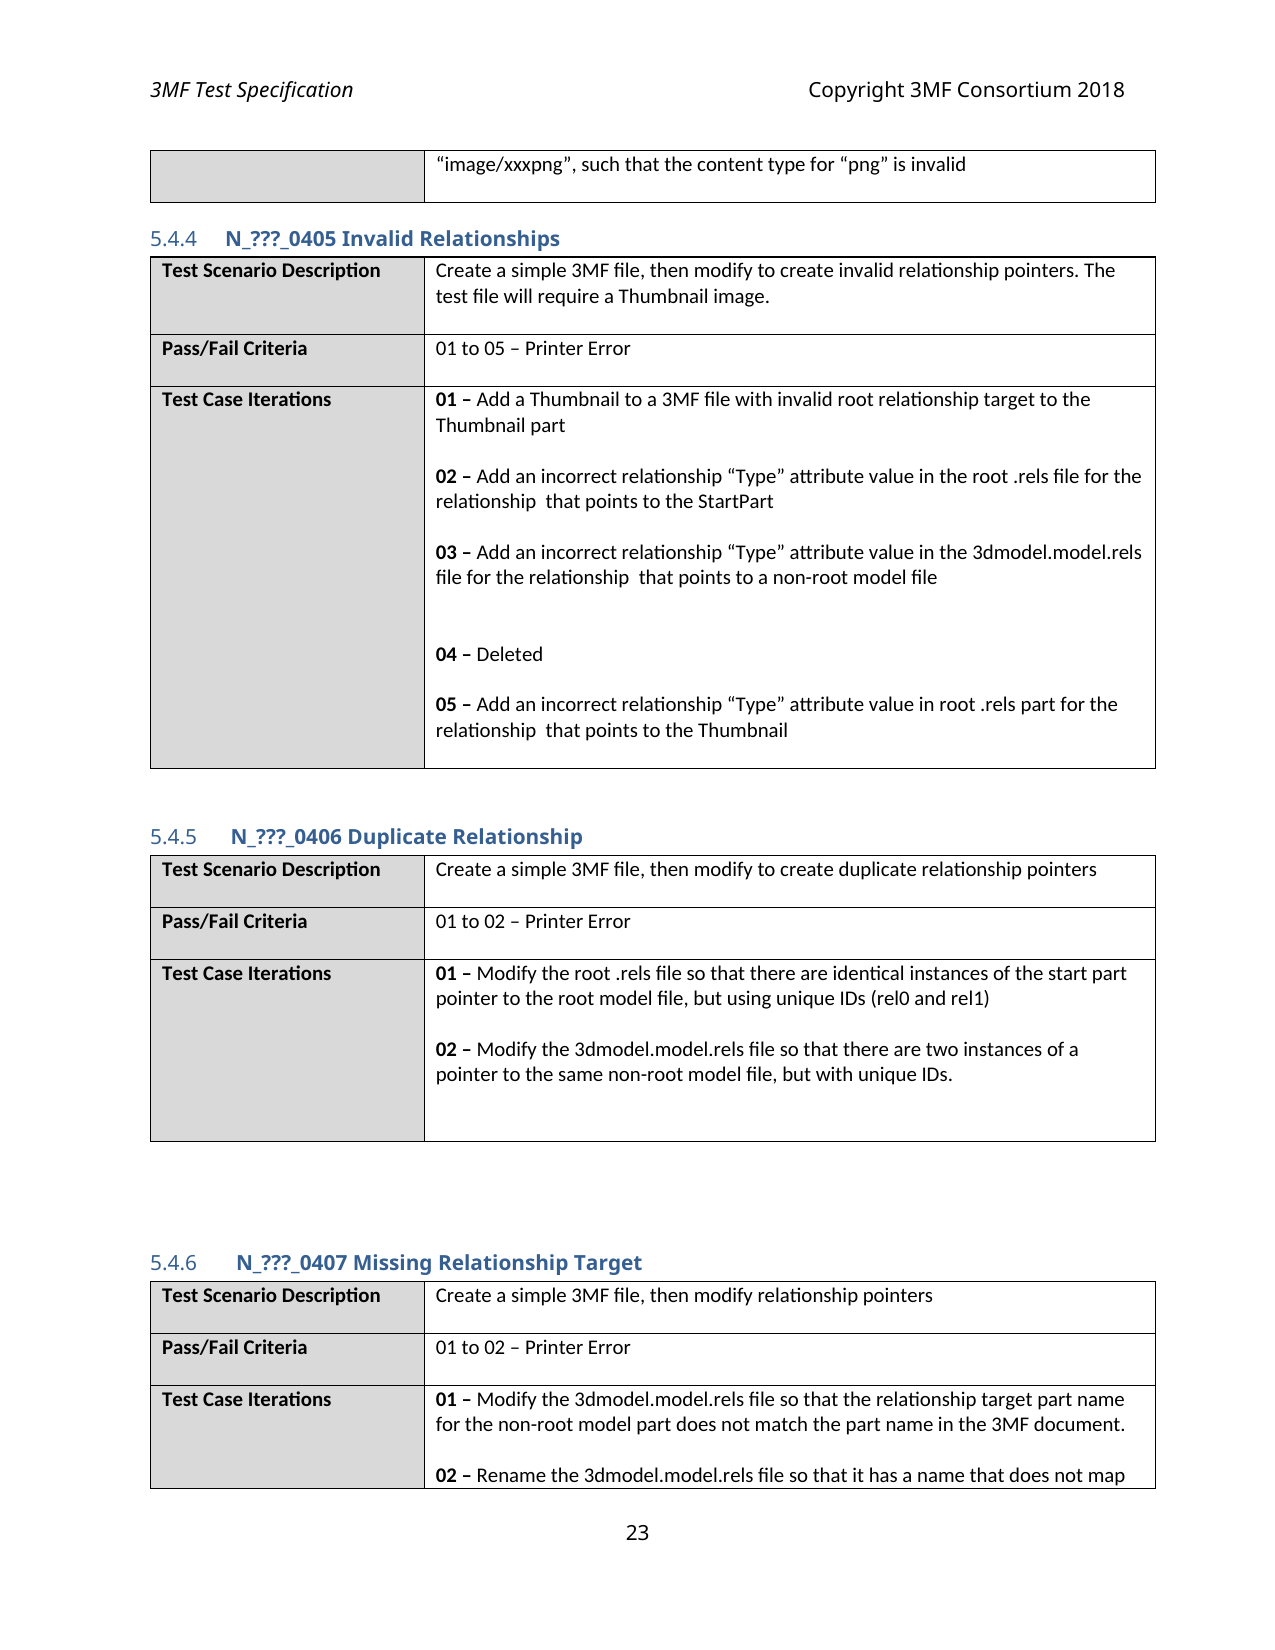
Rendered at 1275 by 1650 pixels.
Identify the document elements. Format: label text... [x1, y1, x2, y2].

table_cell 01 – Add a Thumbnail to a 3MF file with invalid root relationship target to the Thumbnail part 02 – Add an incorrect relationship “Type” attribute value in the root .rels file for the relationship that points to the StartPart 03 – Add an incorrect relationship “Type” attribute value in the 3dmodel.model.rels file for the relationship that points to a non-root model file 04 – Deleted 05 – Add an incorrect relationship “Type” attribute value in root .rels part for the relationship that points to the Thumbnail [425, 387, 1155, 768]
table_cell Pass/Fail Criteria [151, 335, 424, 386]
table_cell Test Case Iterations [151, 960, 424, 1141]
table_header Create a simple 3MF file, then modify relationship pointers [425, 1282, 1155, 1333]
table_cell 01 to 02 – Printer Error [425, 908, 1155, 959]
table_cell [151, 151, 424, 202]
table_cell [151, 1386, 424, 1488]
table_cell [425, 151, 1155, 202]
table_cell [425, 1386, 1155, 1488]
table_header Create a simple 3MF file, then modify to create duplicate relationship pointers [425, 856, 1155, 907]
subtitle N_???_0405 Invalid Relationships [150, 224, 1125, 252]
table_header Test Scenario Description [151, 258, 424, 334]
table_cell 01 to 02 – Printer Error [425, 1334, 1155, 1385]
table_cell Pass/Fail Criteria [151, 1334, 424, 1385]
table_header Test Scenario Description [151, 1282, 424, 1333]
table_header Create a simple 3MF file, then modify to create invalid relationship pointers. The test file will require a Thumbnail image. [425, 258, 1155, 334]
table_header Test Scenario Description [151, 856, 424, 907]
table_cell Test Case Iterations [151, 387, 424, 768]
subtitle N_???_0407 Missing Relationship Target [150, 1248, 1125, 1277]
table_cell 01 – Modify the root .rels file so that there are identical instances of the start part pointer to the root model file, but using unique IDs (rel0 and rel1) 02 – Modify the 3dmodel.model.rels file so that there are two instances of a pointer to the same non-root model file, but with unique IDs. [425, 960, 1155, 1141]
subtitle N_???_0406 Duplicate Relationship [150, 822, 1125, 851]
table_cell Pass/Fail Criteria [151, 908, 424, 959]
table_cell 01 to 05 – Printer Error [425, 335, 1155, 386]
